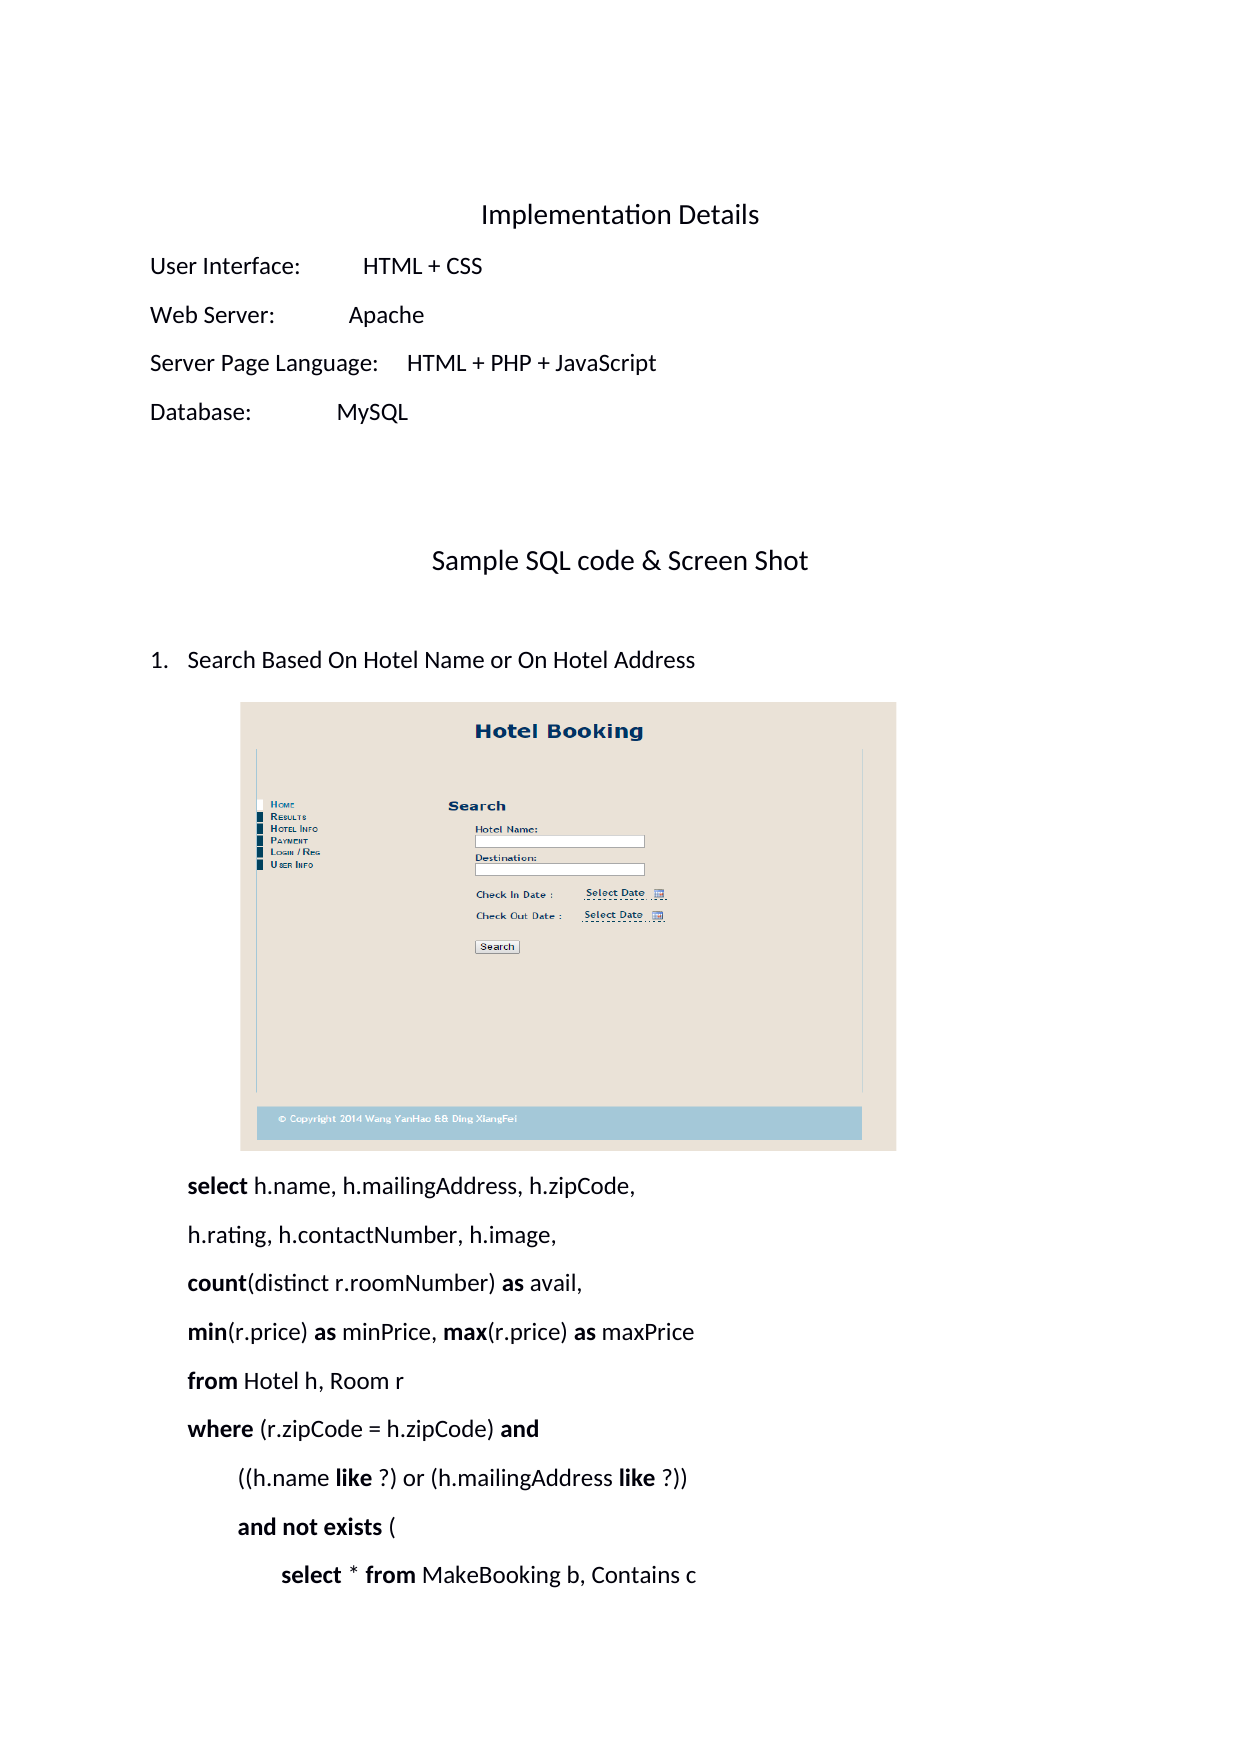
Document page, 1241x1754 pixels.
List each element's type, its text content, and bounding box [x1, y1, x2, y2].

text Server Page Language: HTML + PHP + JavaScript [150, 347, 1090, 378]
list select * from MakeBooking b, Contains c [187, 1559, 1090, 1590]
text User Interface: HTML + CSS [150, 250, 1090, 281]
list where (r.zipCode = h.zipCode) and [187, 1413, 1090, 1444]
list ((h.name like ?) or (h.mailingAddress like ?)) [187, 1462, 1090, 1493]
text Sample SQL code & Screen Shot [150, 542, 1090, 578]
list Search Based On Hotel Name or On Hotel Address [150, 645, 1090, 675]
list from Hotel h, Room r [187, 1365, 1090, 1395]
list h.rating, h.contactNumber, h.image, [187, 1219, 1090, 1249]
list and not exists ( [187, 1511, 1090, 1541]
text Web Server: Apache [150, 299, 1090, 329]
list min(r.price) as minPrice, max(r.price) as maxPrice [187, 1316, 1090, 1347]
picture [240, 702, 897, 1151]
list count(distinct r.roomNumber) as avail, [187, 1267, 1090, 1298]
text Database: MySQL [150, 396, 1090, 427]
text Implementation Details [150, 196, 1090, 232]
